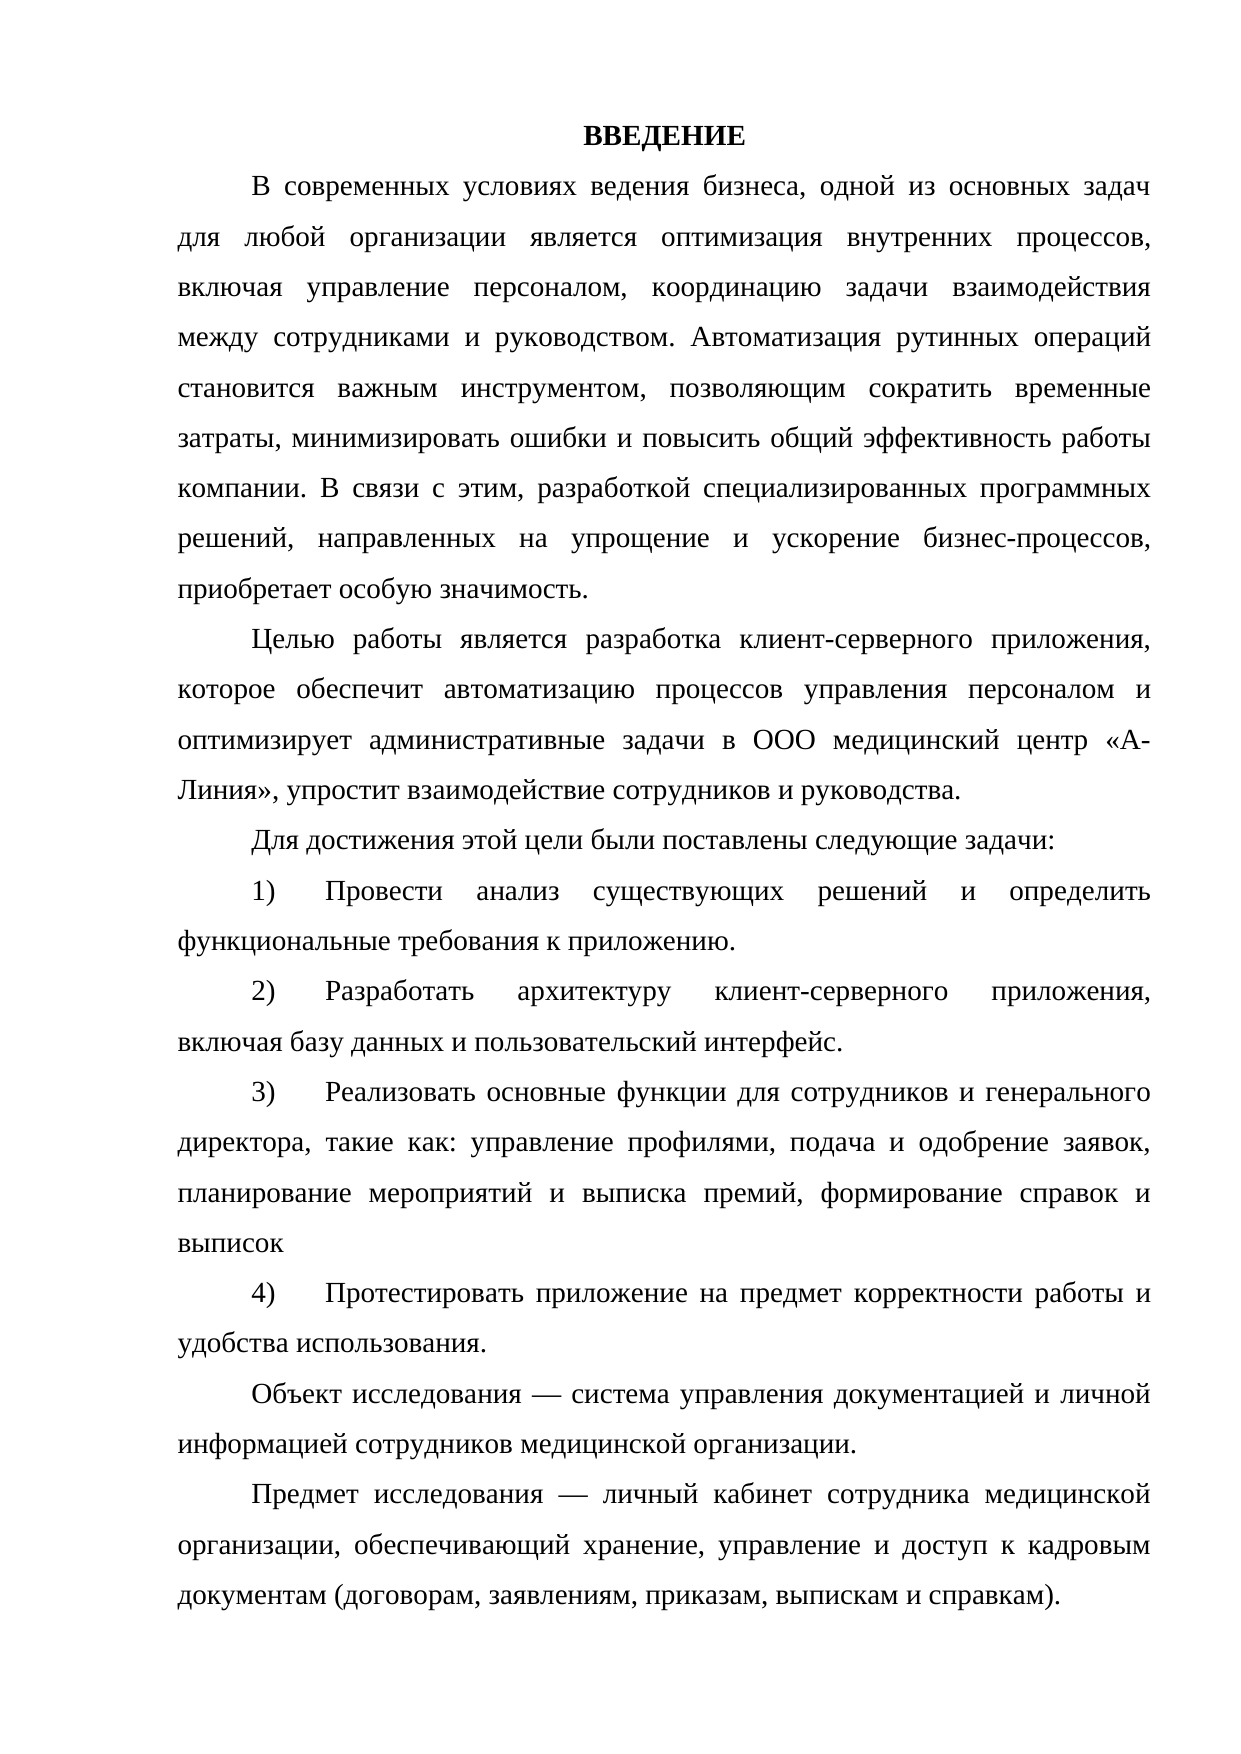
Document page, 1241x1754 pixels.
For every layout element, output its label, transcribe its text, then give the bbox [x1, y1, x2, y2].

list Провести анализ существующих решений и определить функциональные требования к приложению. [177, 873, 1152, 957]
list Реализовать основные функции для сотрудников и генерального директора, такие как: управление профилями, подача и одобрение заявок, планирование мероприятий и выписка премий, формирование справок и выписок [177, 1074, 1152, 1258]
list Протестировать приложение на предмет корректности работы и удобства использования. [177, 1275, 1152, 1359]
text Для достижения этой цели были поставлены следующие задачи: [177, 822, 1152, 856]
list Объект исследования — система управления документацией и личной информацией сотрудников медицинской организации. [177, 1376, 1152, 1460]
text ВВЕДЕНИЕ [177, 118, 1152, 152]
text В современных условиях ведения бизнеса, одной из основных задач для любой организации является оптимизация внутренних процессов, включая управление персоналом, координацию задачи взаимодействия между сотрудниками и руководством. Автоматизация рутинных операций становится важным инструментом, позволяющим сократить временные затраты, минимизировать ошибки и повысить общий эффективность работы компании. В связи с этим, разработкой специализированных программных решений, направленных на упрощение и ускорение бизнес-процессов, приобретает особую значимость. [177, 168, 1152, 604]
text Целью работы является разработка клиент-серверного приложения, которое обеспечит автоматизацию процессов управления персоналом и оптимизирует административные задачи в ООО медицинский центр «А-Линия», упростит взаимодействие сотрудников и руководства. [177, 621, 1152, 806]
list Предмет исследования — личный кабинет сотрудника медицинской организации, обеспечивающий хранение, управление и доступ к кадровым документам (договорам, заявлениям, приказам, выпискам и справкам). [177, 1477, 1152, 1611]
list Разработать архитектуру клиент-серверного приложения, включая базу данных и пользовательский интерфейс. [177, 973, 1152, 1057]
